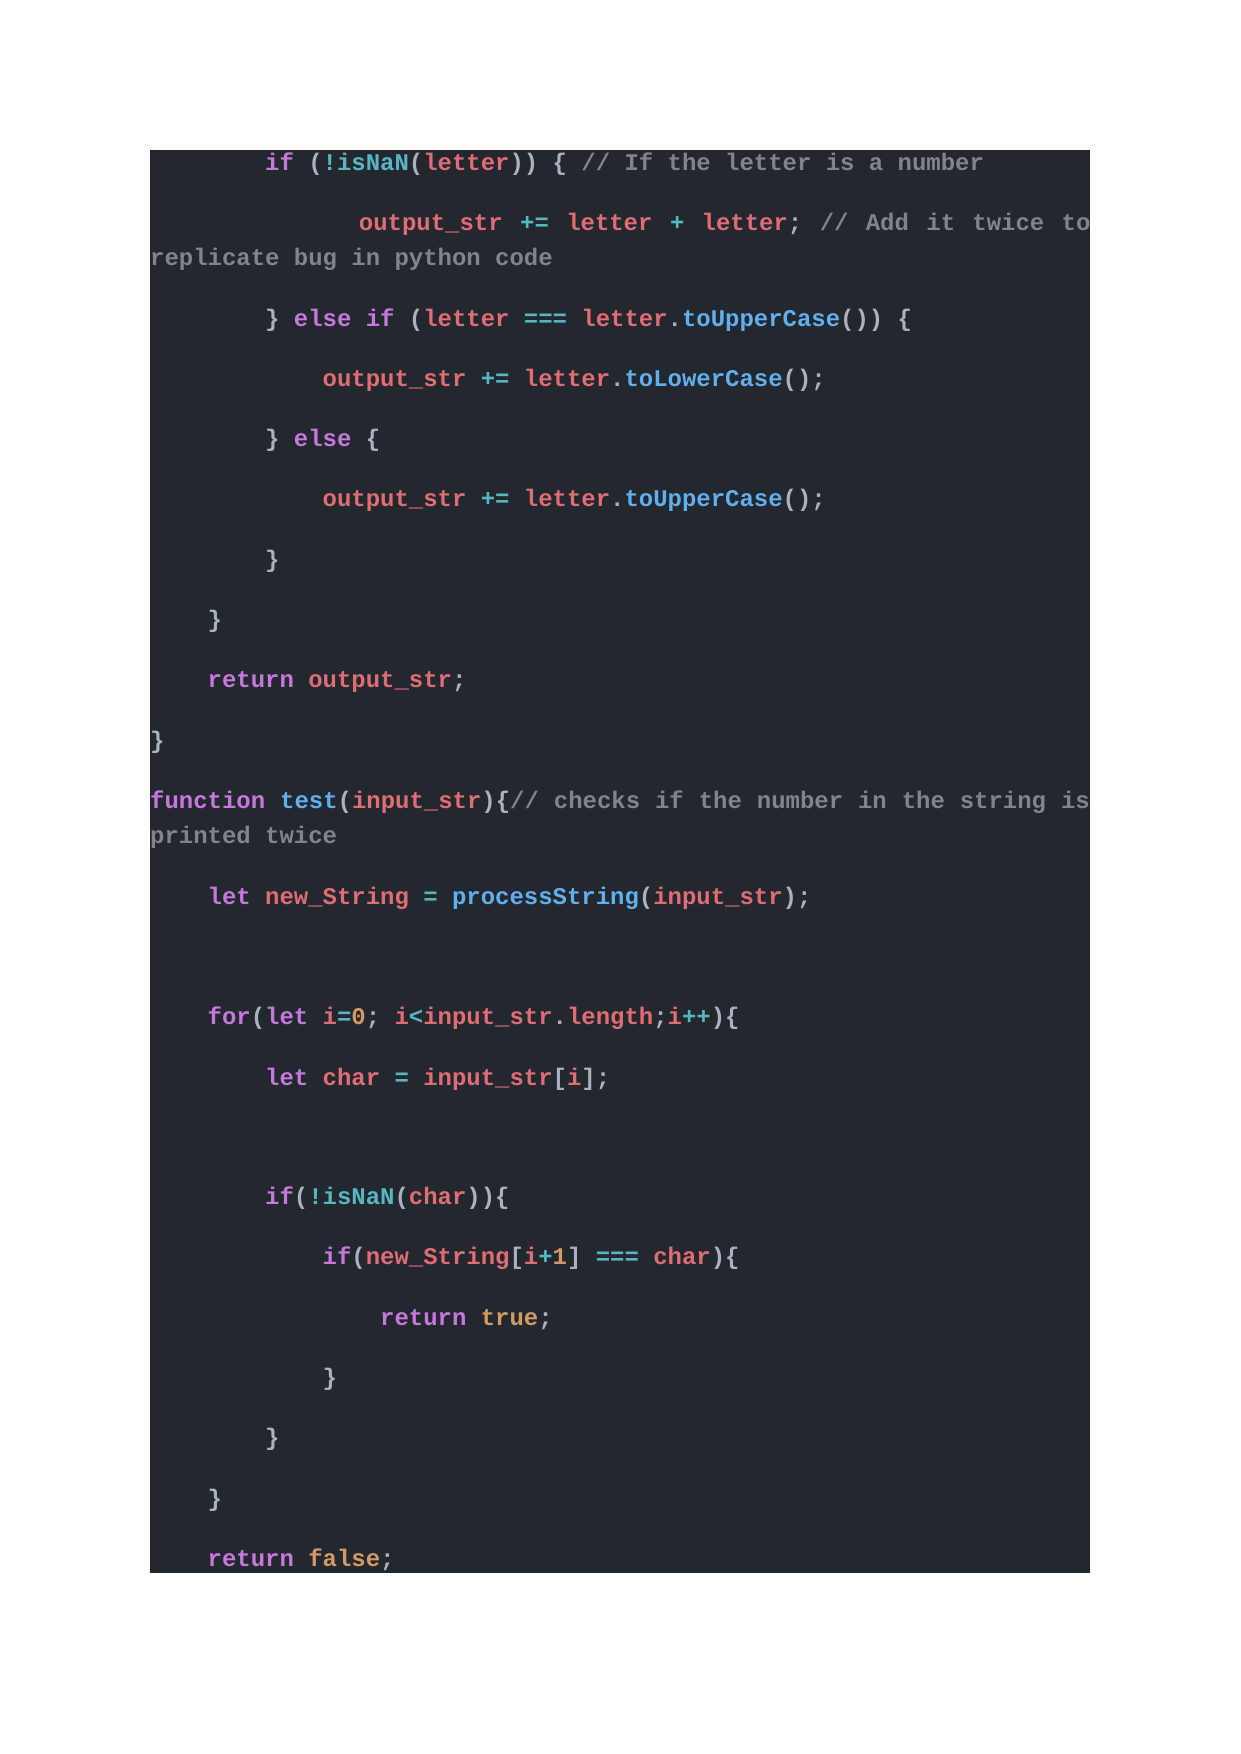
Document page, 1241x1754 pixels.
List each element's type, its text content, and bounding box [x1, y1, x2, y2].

text } [150, 1365, 1090, 1393]
text for(let i=0; i<input_str.length;i++){ [150, 1005, 1090, 1032]
text } [150, 1486, 1090, 1513]
text output_str += letter.toLowerCase(); [150, 366, 1090, 393]
text let new_String = processString(input_str); [150, 884, 1090, 911]
text return output_str; [150, 668, 1090, 695]
text } [150, 728, 1090, 755]
text if(!isNaN(char)){ [150, 1184, 1090, 1212]
text return true; [150, 1305, 1090, 1332]
text } else { [150, 427, 1090, 454]
text if (!isNaN(letter)) { // If the letter is a number [150, 150, 1090, 177]
text function test(input_str){// checks if the number in the string is printed twice [150, 788, 1090, 851]
text } [150, 607, 1090, 635]
text } [150, 547, 1090, 574]
text output_str += letter.toUpperCase(); [150, 487, 1090, 514]
text } else if (letter === letter.toUpperCase()) { [150, 306, 1090, 333]
text let char = input_str[i]; [150, 1065, 1090, 1092]
text if(new_String[i+1] === char){ [150, 1245, 1090, 1272]
text return false; [150, 1546, 1090, 1573]
text } [150, 1426, 1090, 1453]
text output_str += letter + letter; // Add it twice to replicate bug in python code [150, 210, 1090, 273]
